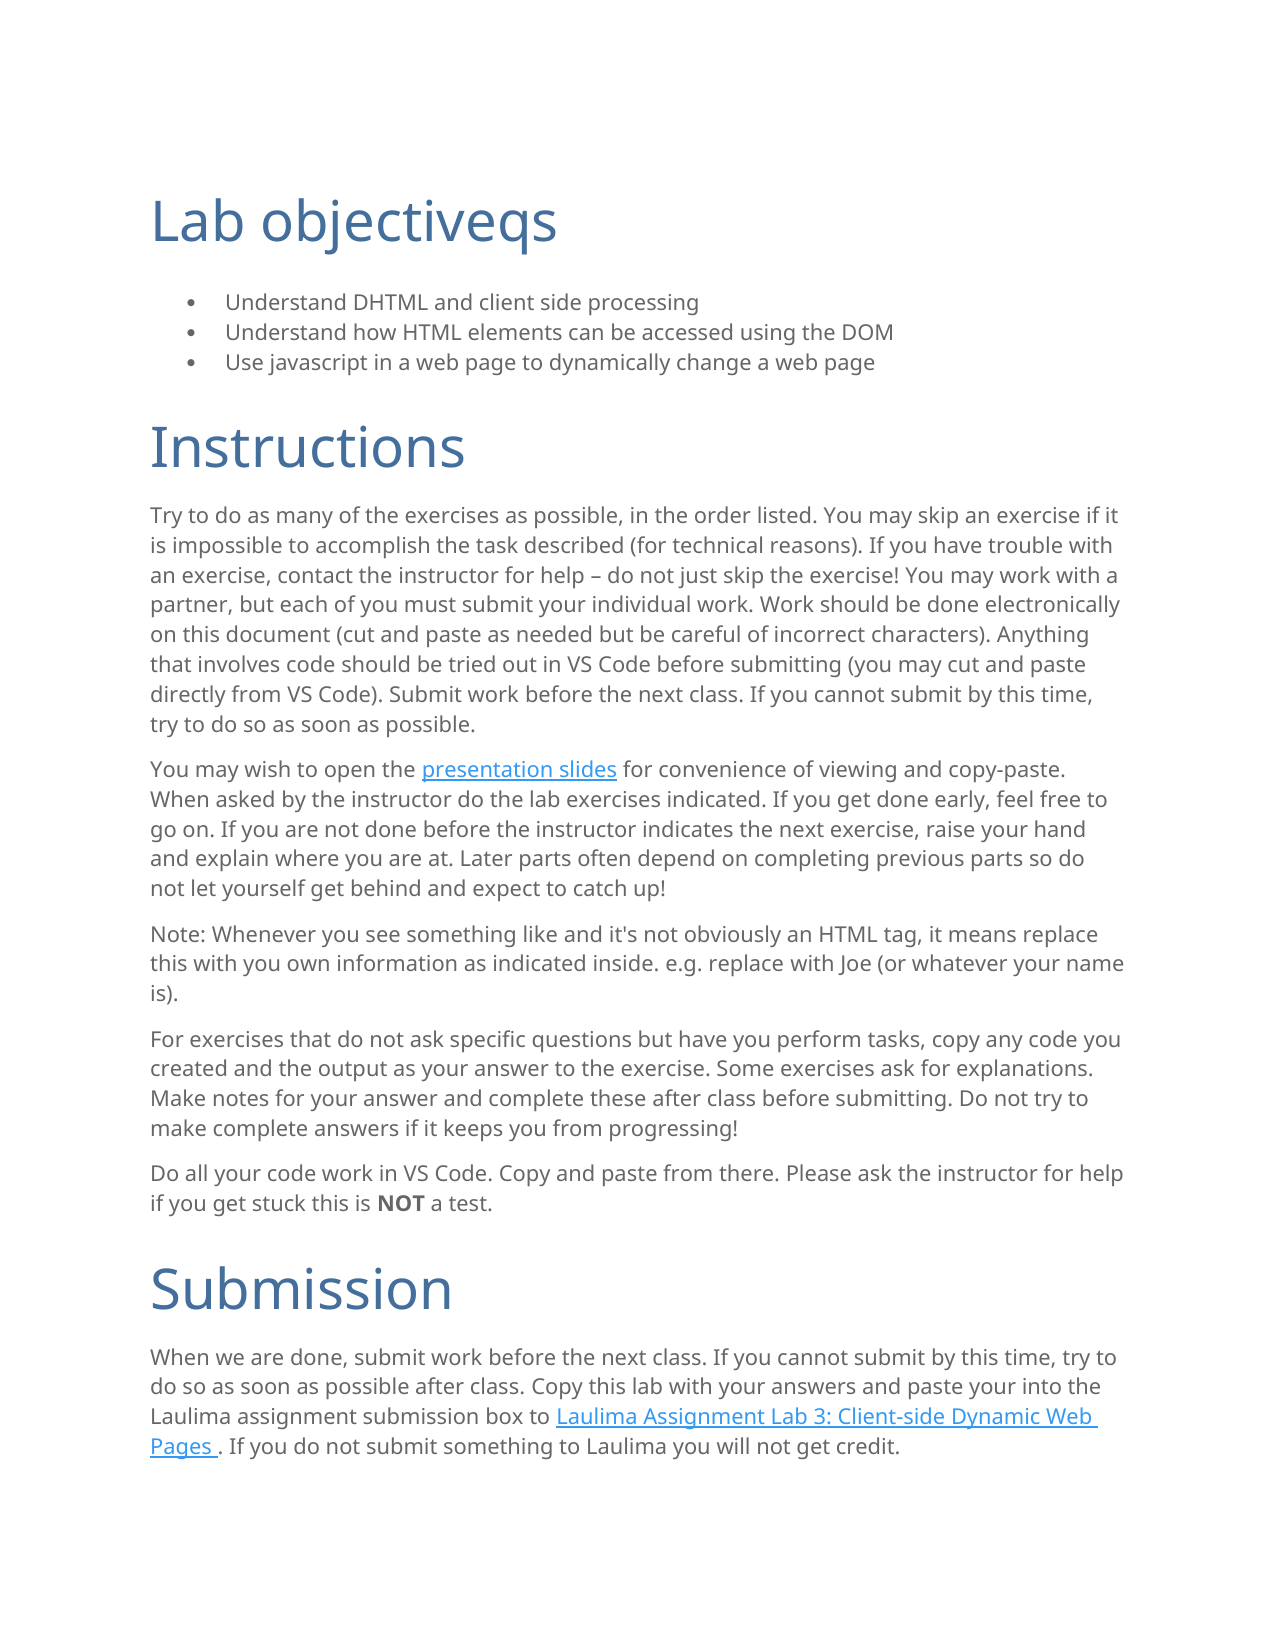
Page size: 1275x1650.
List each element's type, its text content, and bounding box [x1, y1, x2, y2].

text Submission [150, 1249, 1125, 1326]
text For exercises that do not ask specific questions but have you perform tasks, copy any code you created and the output as your answer to the exercise. Some exercises ask for explanations. Make notes for your answer and complete these after class before submitting. Do not try to make complete answers if it keeps you from progressing! [150, 1023, 1125, 1143]
list Understand DHTML and client side processing [187, 287, 1125, 317]
text Instructions [150, 408, 1125, 484]
list Use javascript in a web page to dynamically change a web page [187, 347, 1125, 376]
list Understand how HTML elements can be accessed using the DOM [187, 317, 1125, 347]
text Lab objectiveqs [150, 181, 1125, 258]
text You may wish to open the presentation slides for convenience of viewing and copy-paste. When asked by the instructor do the lab exercises indicated. If you get done early, feel free to go on. If you are not done before the instructor indicates the next exercise, raise your hand and explain where you are at. Later parts often depend on completing previous parts so do not let yourself get behind and expect to catch up! [150, 754, 1125, 903]
text Try to do as many of the exercises as possible, in the order listed. You may skip an exercise if it is impossible to accomplish the task described (for technical reasons). If you have trouble with an exercise, contact the instructor for help – do not just skip the exercise! You may work with a partner, but each of you must submit your individual work. Work should be done electronically on this document (cut and paste as needed but be careful of incorrect characters). Anything that involves code should be tried out in VS Code before submitting (you may cut and paste directly from VS Code). Submit work before the next class. If you cannot submit by this time, try to do so as soon as possible. [150, 500, 1125, 738]
text Do all your code work in VS Code. Copy and paste from there. Please ask the instructor for help if you get stuck this is NOT a test. [150, 1158, 1125, 1218]
text When we are done, submit work before the next class. If you cannot submit by this time, try to do so as soon as possible after class. Copy this lab with your answers and paste your into the Laulima assignment submission box to Laulima Assignment Lab 3: Client-side Dynamic Web Pages . If you do not submit something to Laulima you will not get credit. [150, 1341, 1125, 1461]
text Note: Whenever you see something like and it's not obviously an HTML tag, it means replace this with you own information as indicated inside. e.g. replace with Joe (or whatever your name is). [150, 918, 1125, 1008]
